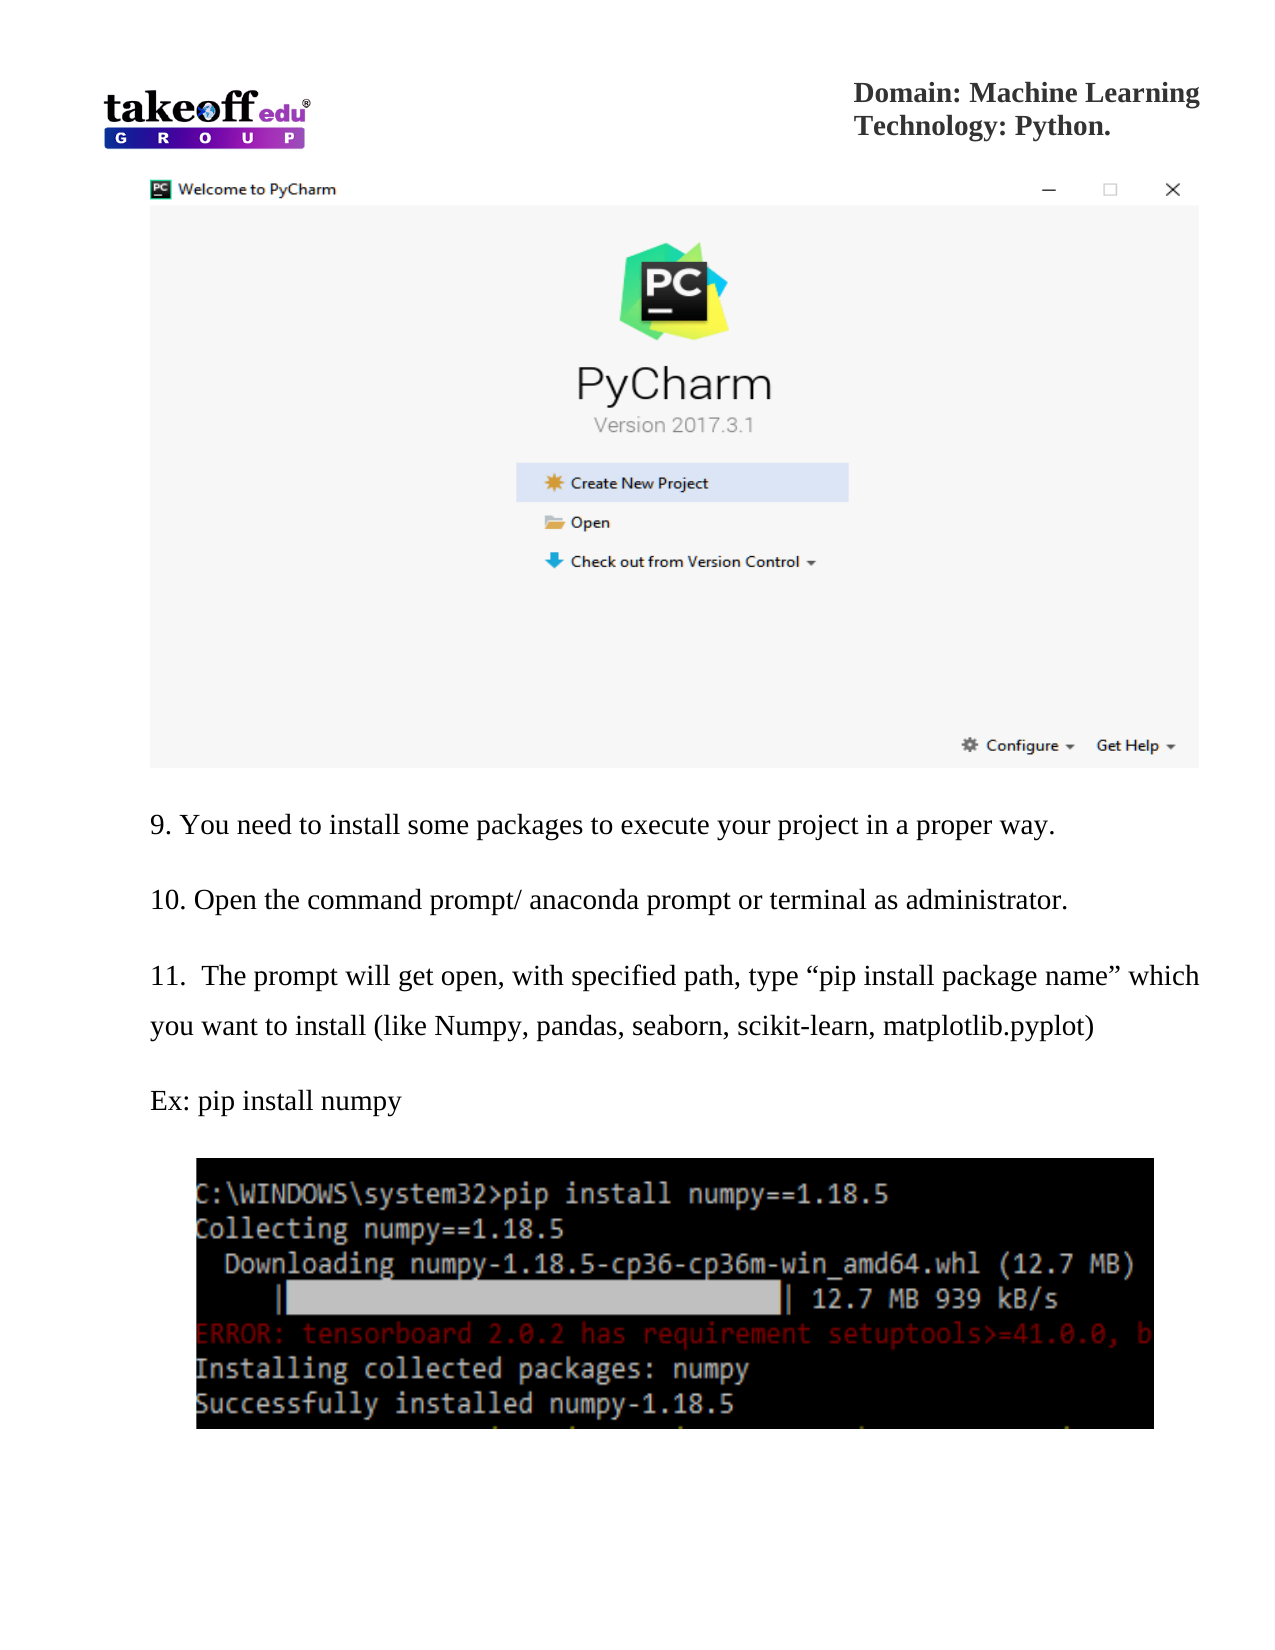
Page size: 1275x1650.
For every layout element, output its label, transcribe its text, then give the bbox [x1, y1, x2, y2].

text 10. Open the command prompt/ anaconda prompt or terminal as administrator. [150, 882, 1200, 916]
text 11. The prompt will get open, with specified path, type “pip install package name” which you want to install (like Numpy, pandas, seaborn, scikit-learn, matplotlib.pyplot) [150, 958, 1200, 1042]
text Ex: pip install numpy [150, 1083, 1200, 1117]
text 9. You need to install some packages to execute your project in a proper way. [150, 807, 1200, 841]
picture [196, 1158, 1154, 1429]
picture [150, 175, 1199, 768]
picture [101, 86, 313, 157]
